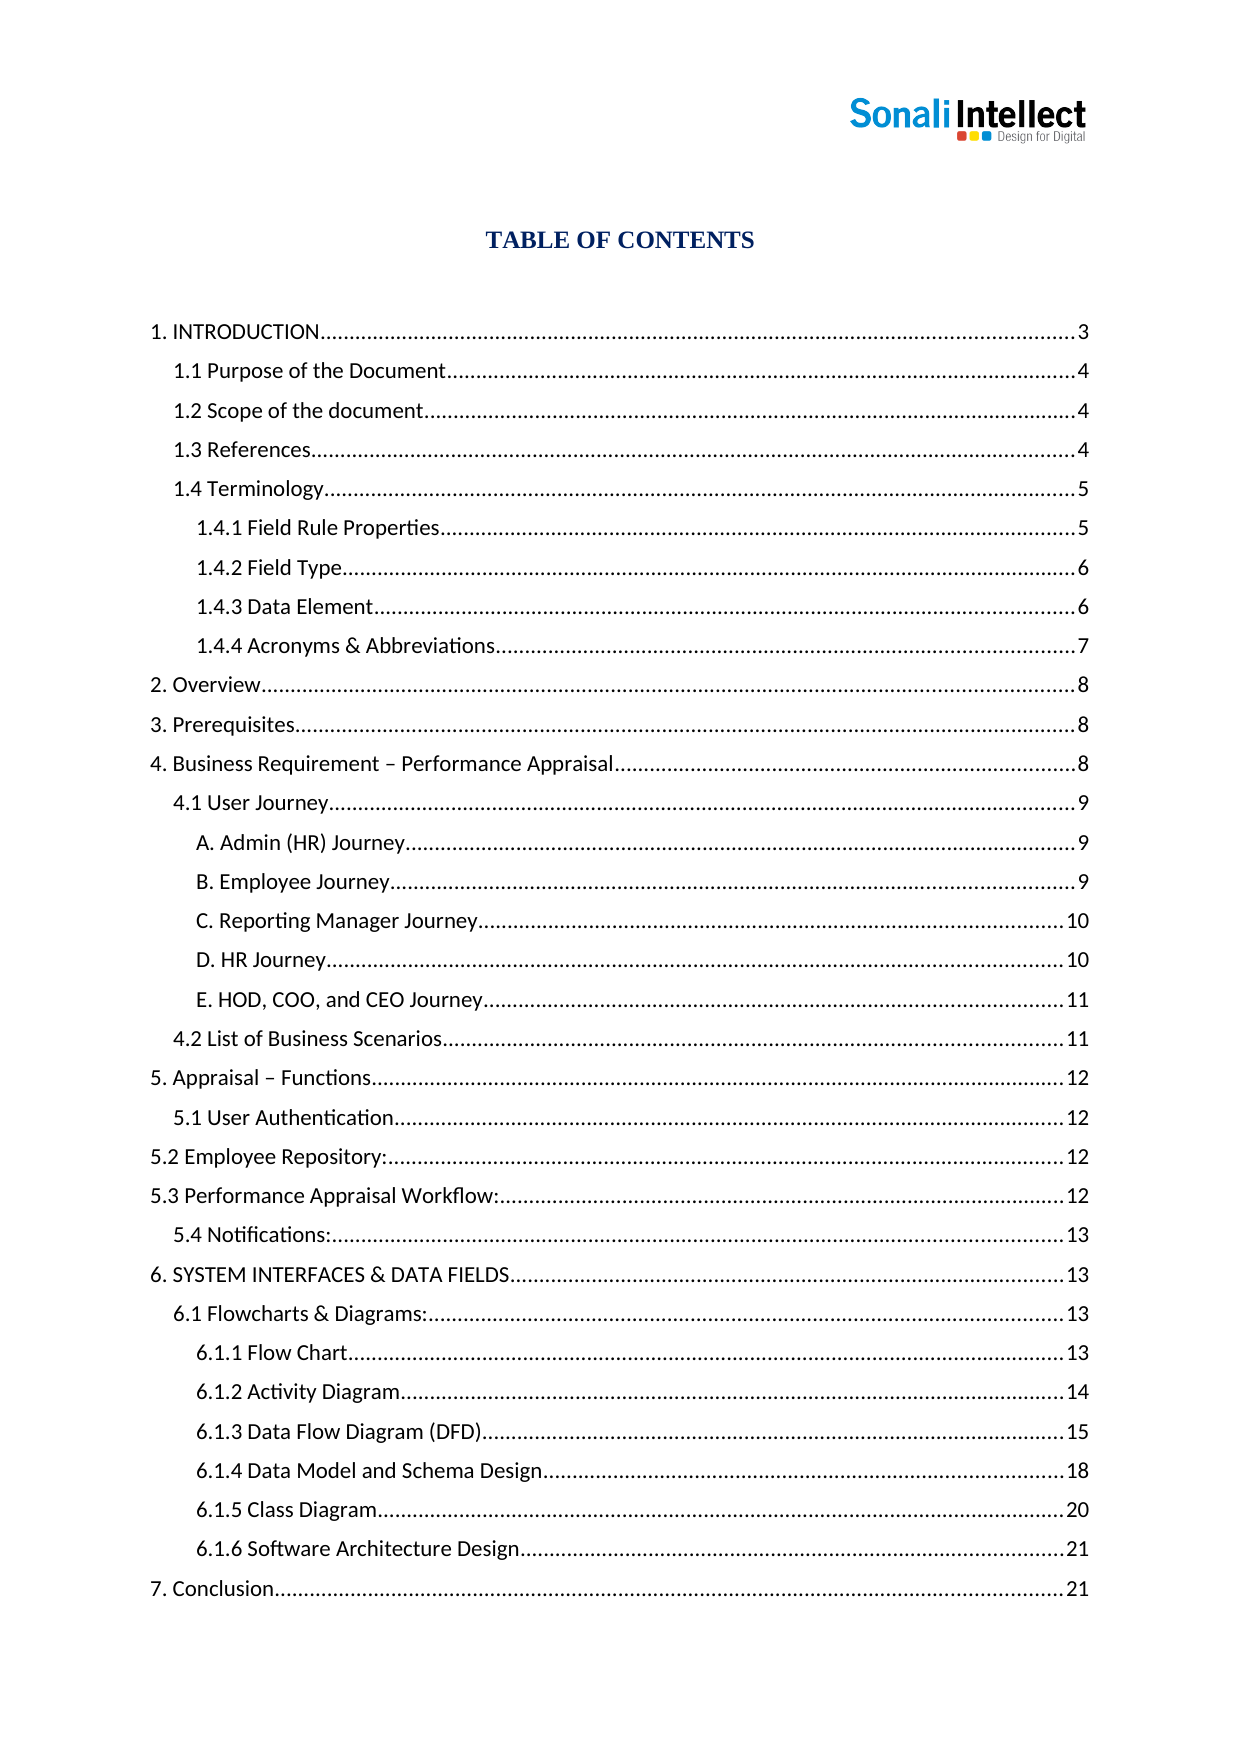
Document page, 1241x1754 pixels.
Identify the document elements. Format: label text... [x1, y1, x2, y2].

text 1.4.4 Acronyms & Abbreviations 7 [196, 631, 1090, 659]
text 4.2 List of Business Scenarios 11 [173, 1024, 1090, 1052]
text D. HR Journey 10 [196, 946, 1090, 973]
text 1.4.3 Data Element 6 [196, 592, 1090, 620]
text 5.4 Notifications: 13 [173, 1220, 1090, 1248]
text B. Employee Journey 9 [196, 867, 1090, 895]
text 7. Conclusion 21 [150, 1574, 1090, 1602]
text 1.4.2 Field Type 6 [196, 553, 1090, 581]
text 1.3 References 4 [173, 435, 1090, 463]
text E. HOD, COO, and CEO Journey 11 [196, 985, 1090, 1013]
text 1.4.1 Field Rule Properties 5 [196, 513, 1090, 542]
text 6.1.1 Flow Chart 13 [196, 1338, 1090, 1366]
text 5.1 User Authentication 12 [173, 1103, 1090, 1131]
picture [844, 75, 1091, 167]
text A. Admin (HR) Journey 9 [196, 828, 1090, 856]
text 6.1 Flowcharts & Diagrams: 13 [173, 1299, 1090, 1327]
text 4.1 User Journey 9 [173, 788, 1090, 816]
text 6.1.2 Activity Diagram 14 [196, 1377, 1090, 1406]
text 2. Overview 8 [150, 671, 1090, 699]
text 6. SYSTEM INTERFACES & DATA FIELDS 13 [150, 1260, 1090, 1288]
text 4. Business Requirement – Performance Appraisal 8 [150, 749, 1090, 777]
text 5.2 Employee Repository: 12 [150, 1142, 1090, 1170]
text C. Reporting Manager Journey 10 [196, 906, 1090, 934]
text 5.3 Performance Appraisal Workflow: 12 [150, 1181, 1090, 1209]
text 1.4 Terminology 5 [173, 474, 1090, 502]
text 6.1.3 Data Flow Diagram (DFD) 15 [196, 1417, 1090, 1445]
text 5. Appraisal – Functions 12 [150, 1063, 1090, 1091]
text 1. INTRODUCTION 3 [150, 317, 1090, 345]
text 6.1.4 Data Model and Schema Design 18 [196, 1456, 1090, 1484]
text 1.2 Scope of the document 4 [173, 396, 1090, 424]
text 6.1.6 Software Architecture Design 21 [196, 1534, 1090, 1563]
text 1.1 Purpose of the Document 4 [173, 356, 1090, 384]
text 3. Prerequisites 8 [150, 710, 1090, 738]
text 6.1.5 Class Diagram 20 [196, 1495, 1090, 1523]
text TABLE OF CONTENTS [150, 225, 1090, 253]
